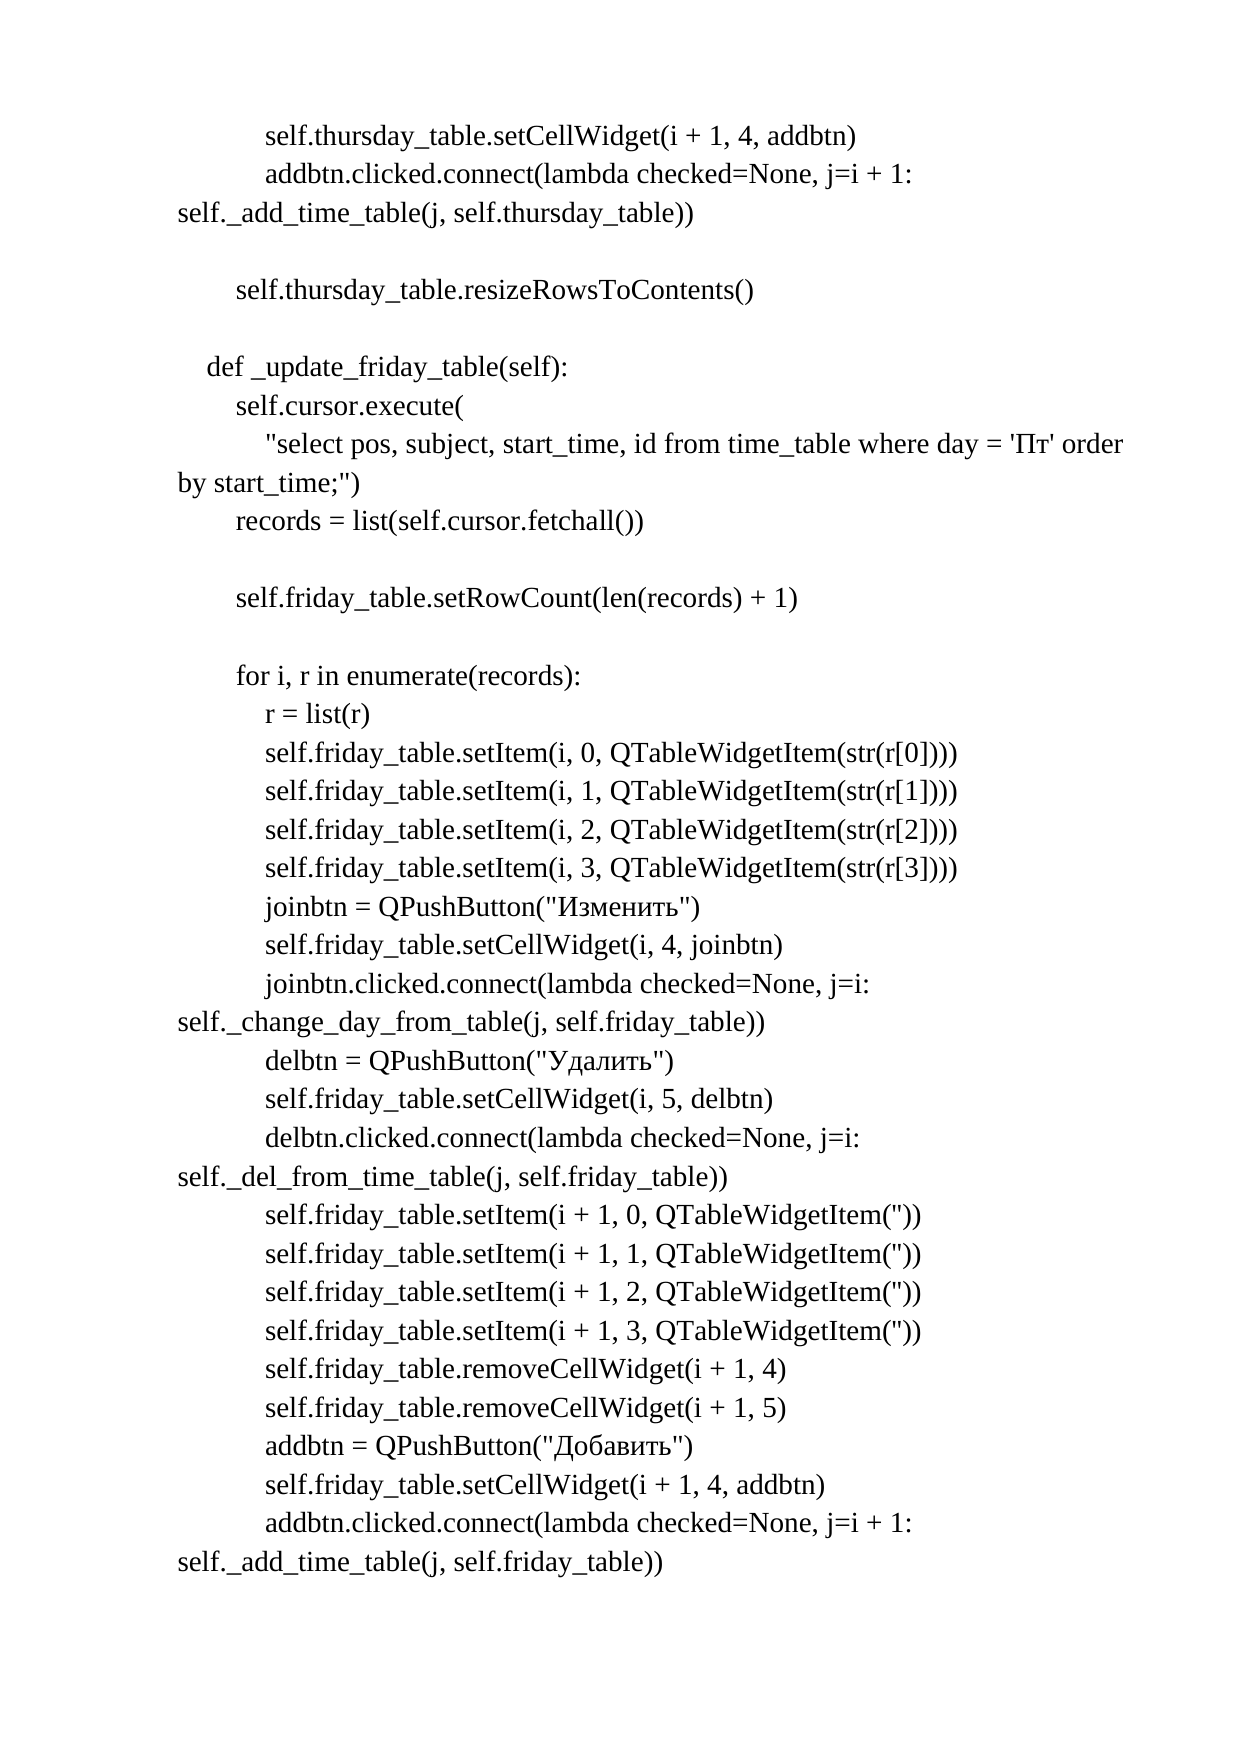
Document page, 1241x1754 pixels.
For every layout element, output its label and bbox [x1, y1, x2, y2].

text [177, 118, 1152, 1616]
